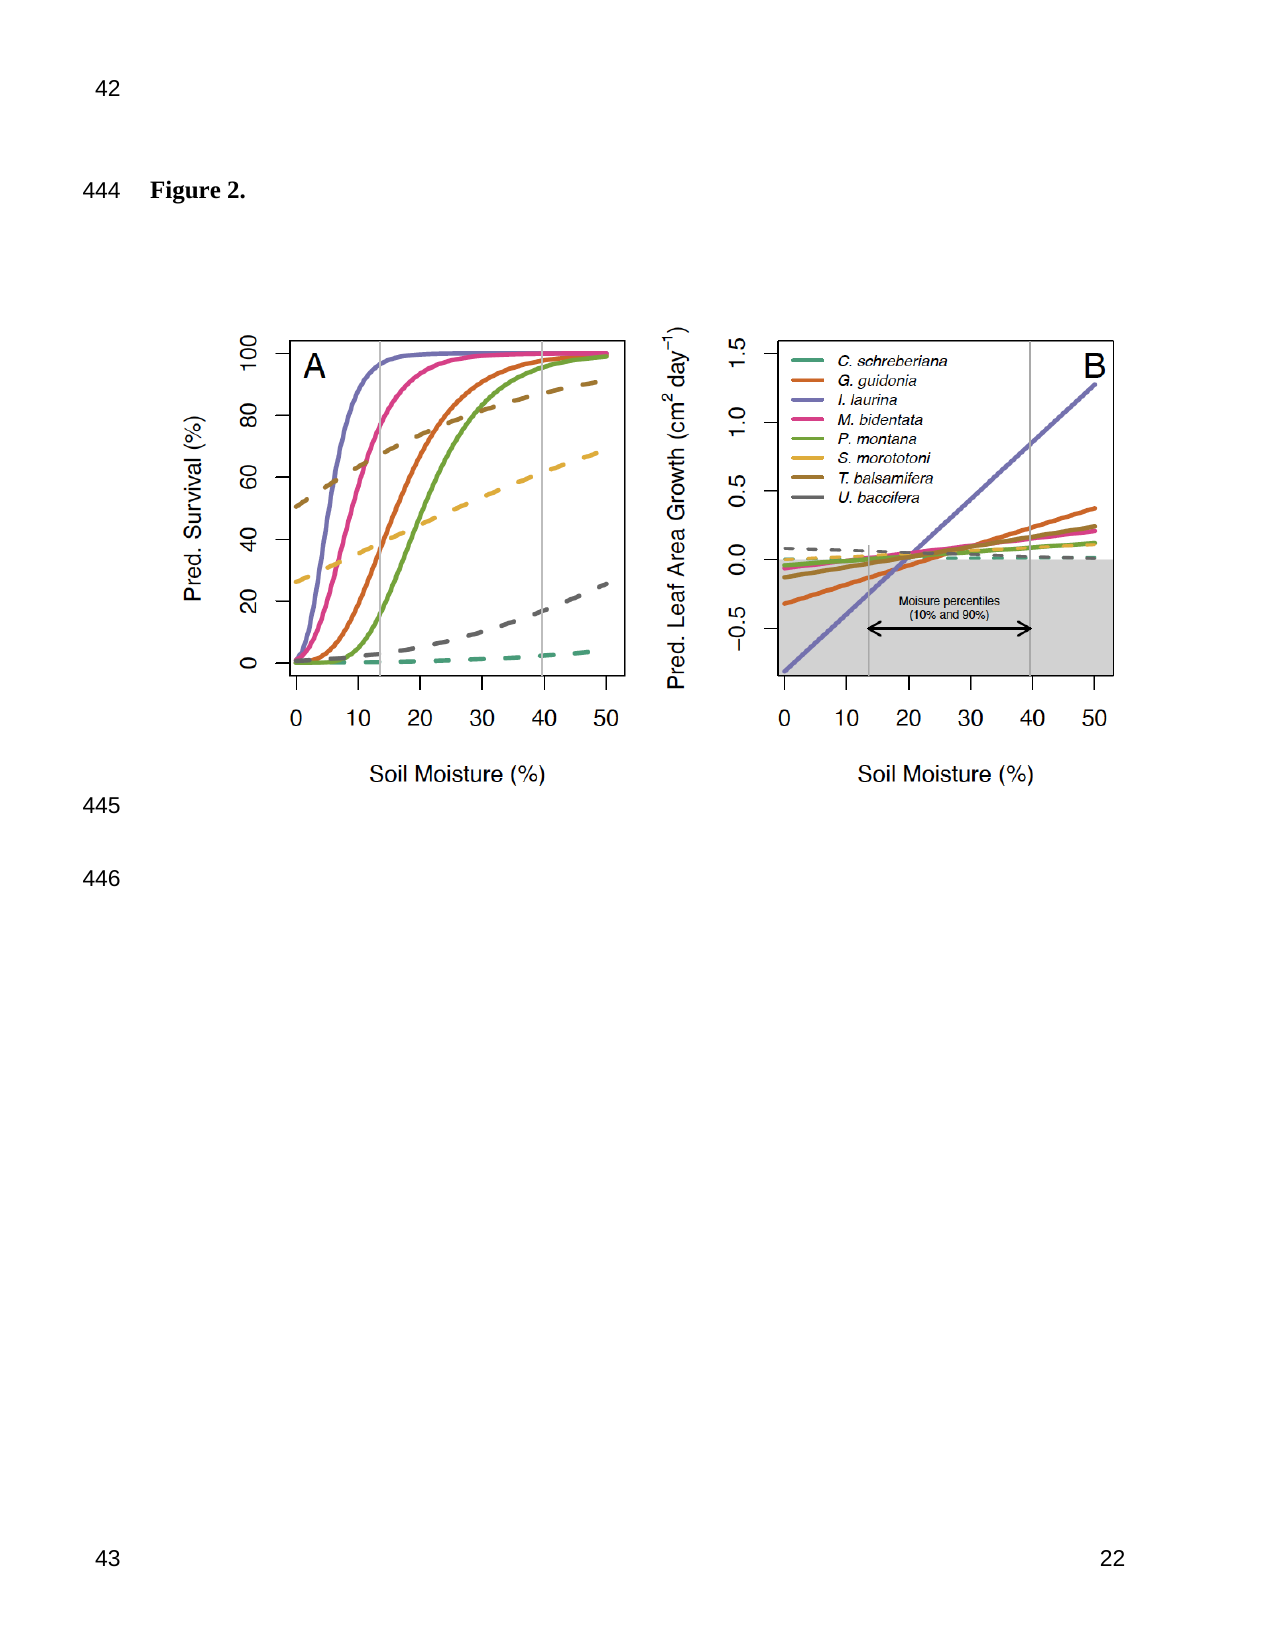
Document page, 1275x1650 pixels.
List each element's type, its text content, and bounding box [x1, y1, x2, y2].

text Figure 2. [150, 175, 1125, 204]
picture [150, 257, 1125, 814]
